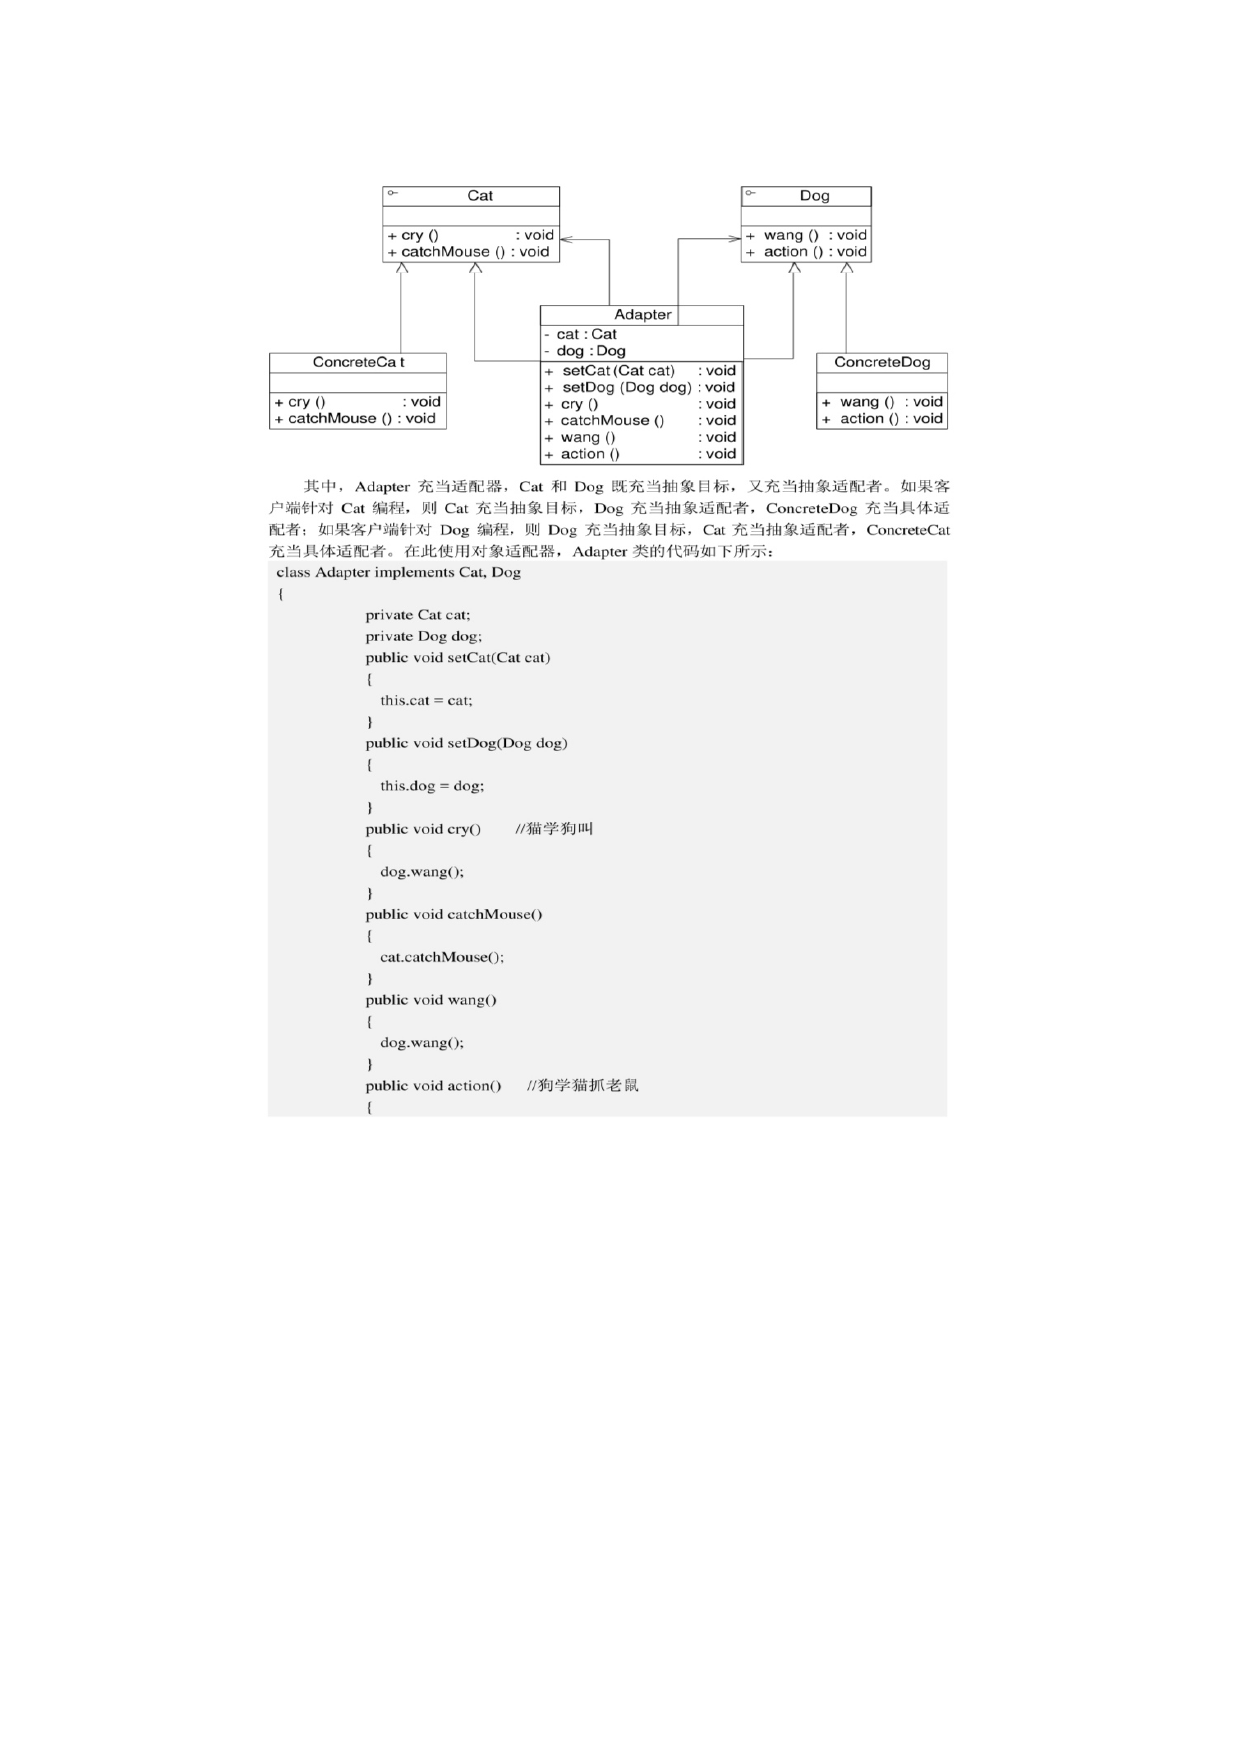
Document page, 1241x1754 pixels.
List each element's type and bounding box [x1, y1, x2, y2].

picture [187, 162, 1026, 1118]
